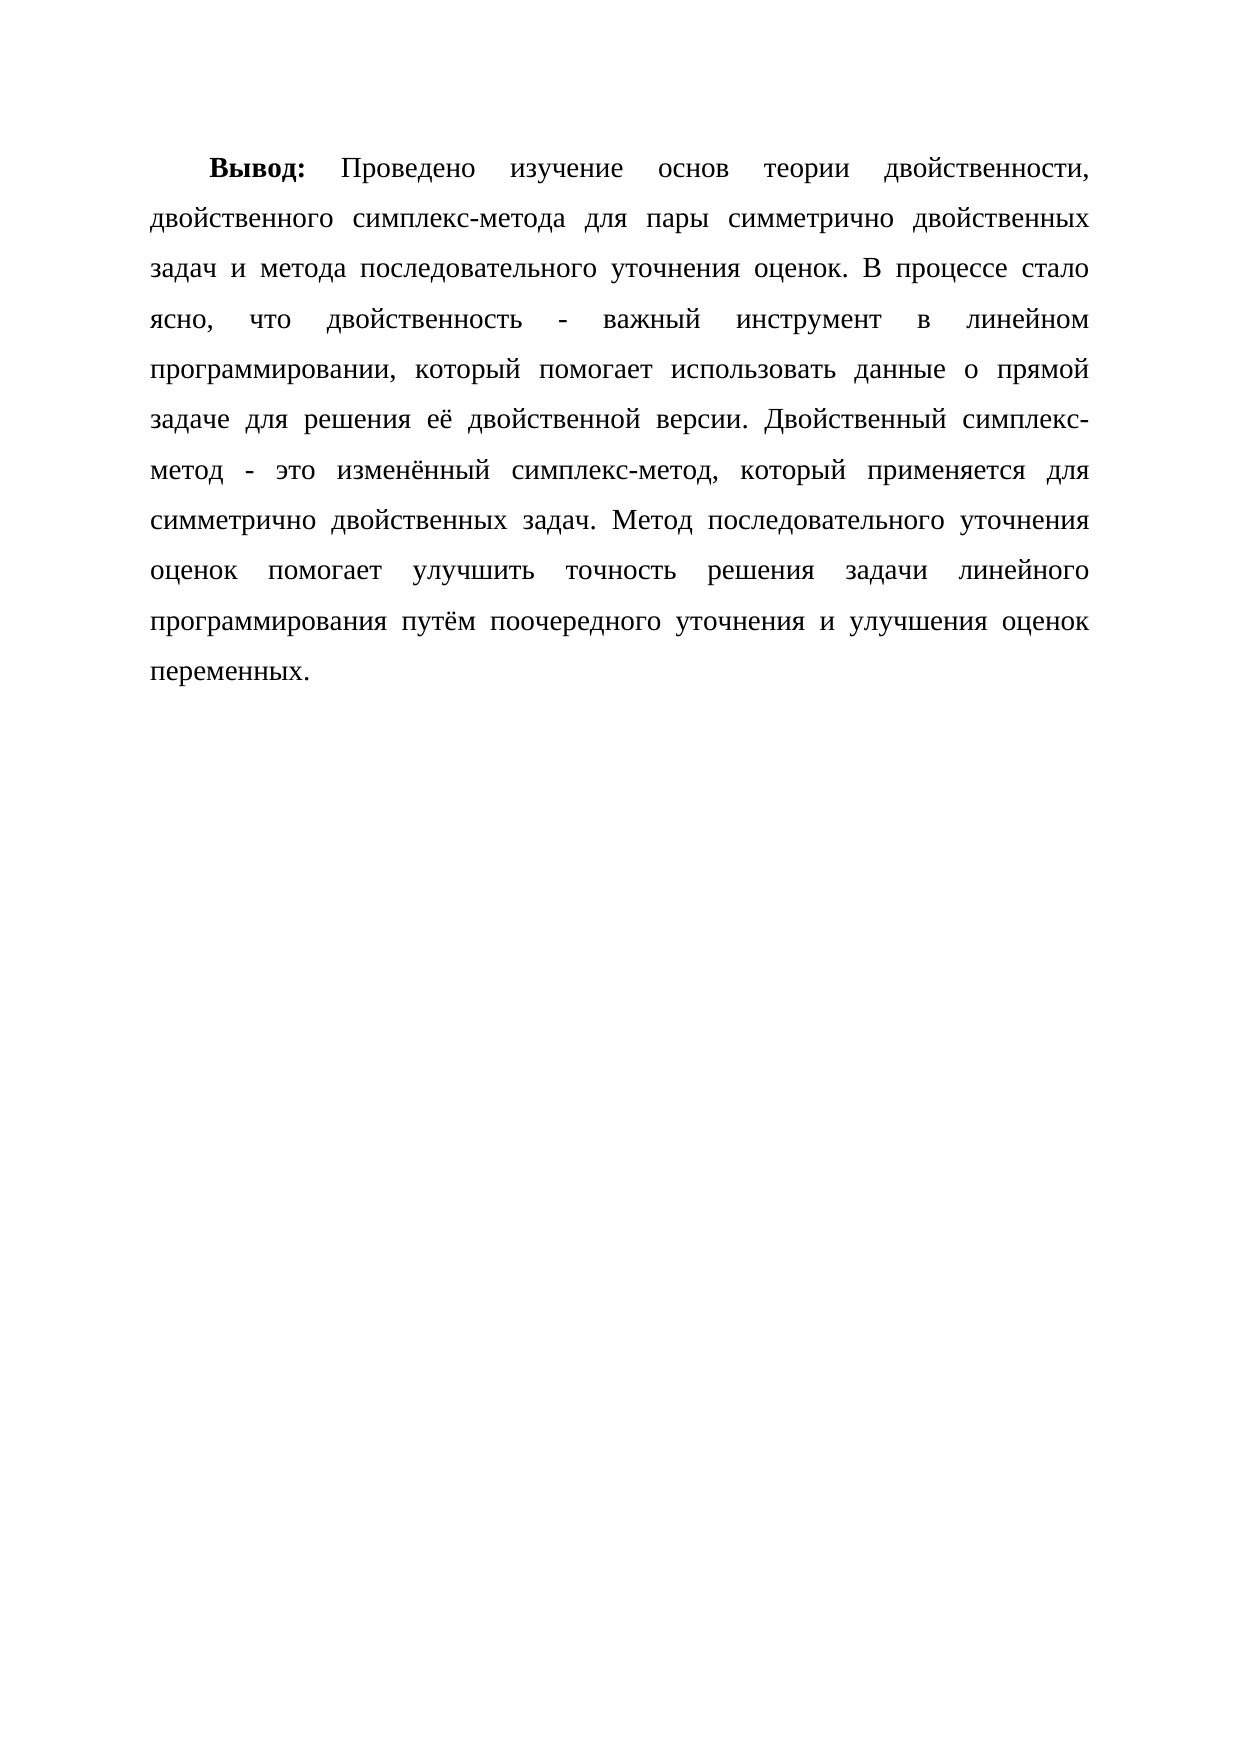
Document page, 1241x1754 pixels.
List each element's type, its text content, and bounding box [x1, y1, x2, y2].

text Вывод: Проведено изучение основ теории двойственности, двойственного симплекс-метода для пары симметрично двойственных задач и метода последовательного уточнения оценок. В процессе стало ясно, что двойственность - важный инструмент в линейном программировании, который помогает использовать данные о прямой задаче для решения её двойственной версии. Двойственный симплекс-метод - это изменённый симплекс-метод, который применяется для симметрично двойственных задач. Метод последовательного уточнения оценок помогает улучшить точность решения задачи линейного программирования путём поочередного уточнения и улучшения оценок переменных. [150, 150, 1090, 687]
